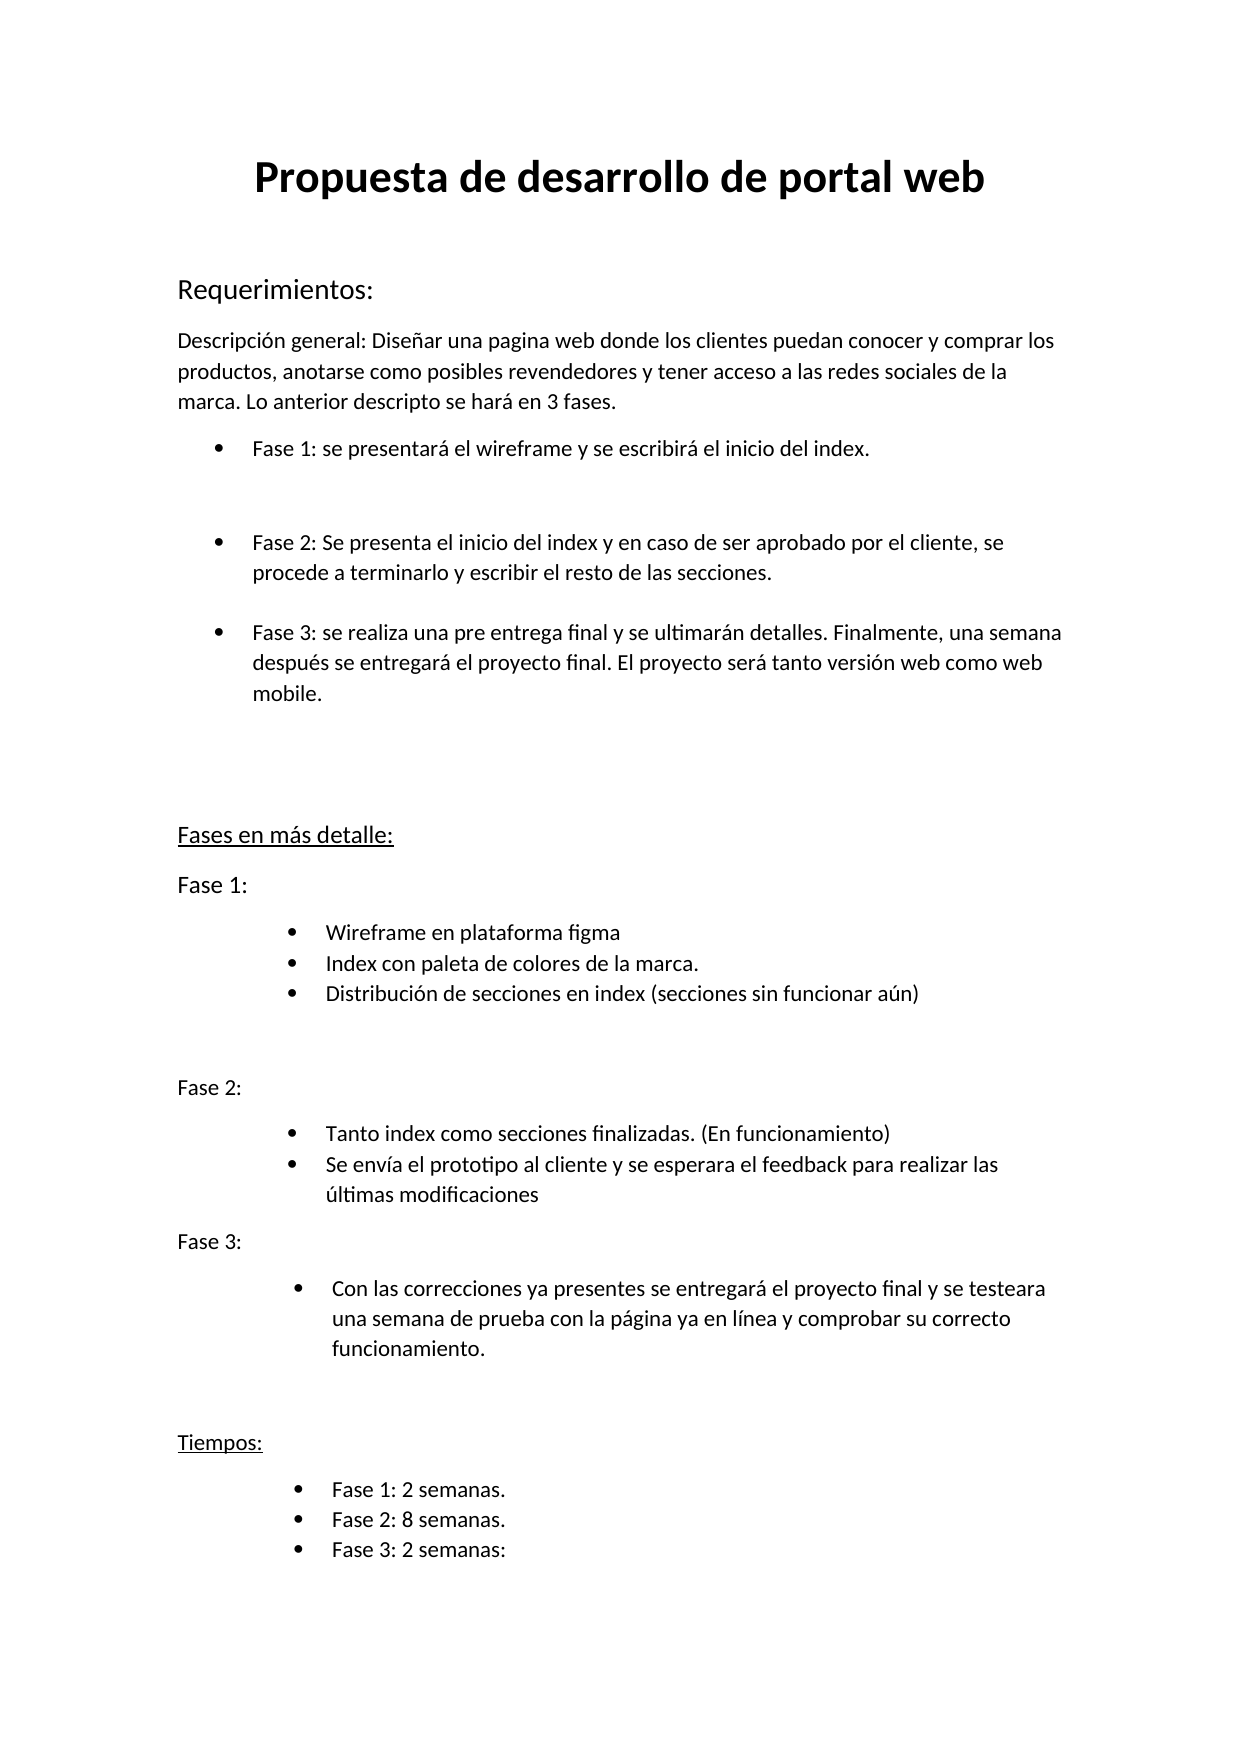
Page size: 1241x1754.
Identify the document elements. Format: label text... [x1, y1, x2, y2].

text Propuesta de desarrollo de portal web [177, 148, 1063, 203]
text Tiempos: [177, 1428, 1063, 1456]
list Wireframe en plataforma figma [288, 918, 1063, 946]
text Fases en más detalle: [177, 819, 1063, 850]
list Tanto index como secciones finalizadas. (En funcionamiento) [288, 1119, 1063, 1147]
list Index con paleta de colores de la marca. [288, 949, 1063, 977]
list Se envía el prototipo al cliente y se esperara el feedback para realizar las últimas modificaciones [288, 1150, 1063, 1208]
text Fase 3: [177, 1227, 1063, 1255]
text Fase 1: [177, 869, 1063, 899]
list Fase 2: Se presenta el inicio del index y en caso de ser aprobado por el cliente, se procede a terminarlo y escribir el resto de las secciones. [215, 528, 1063, 586]
list Distribución de secciones en index (secciones sin funcionar aún) [288, 979, 1063, 1007]
list Fase 1: se presentará el wireframe y se escribirá el inicio del index. [215, 434, 1063, 462]
list Fase 1: 2 semanas. [294, 1475, 1063, 1503]
text Fase 2: [177, 1073, 1063, 1101]
text Requerimientos: [177, 271, 1063, 307]
list Fase 3: se realiza una pre entrega final y se ultimarán detalles. Finalmente, una semana después se entregará el proyecto final. El proyecto será tanto versión web como web mobile. [215, 618, 1063, 707]
list Con las correcciones ya presentes se entregará el proyecto final y se testeara una semana de prueba con la página ya en línea y comprobar su correcto funcionamiento. [294, 1274, 1063, 1362]
list Fase 3: 2 semanas: [294, 1535, 1063, 1563]
text Descripción general: Diseñar una pagina web donde los clientes puedan conocer y comprar los productos, anotarse como posibles revendedores y tener acceso a las redes sociales de la marca. Lo anterior descripto se hará en 3 fases. [177, 327, 1063, 415]
list Fase 2: 8 semanas. [294, 1505, 1063, 1533]
